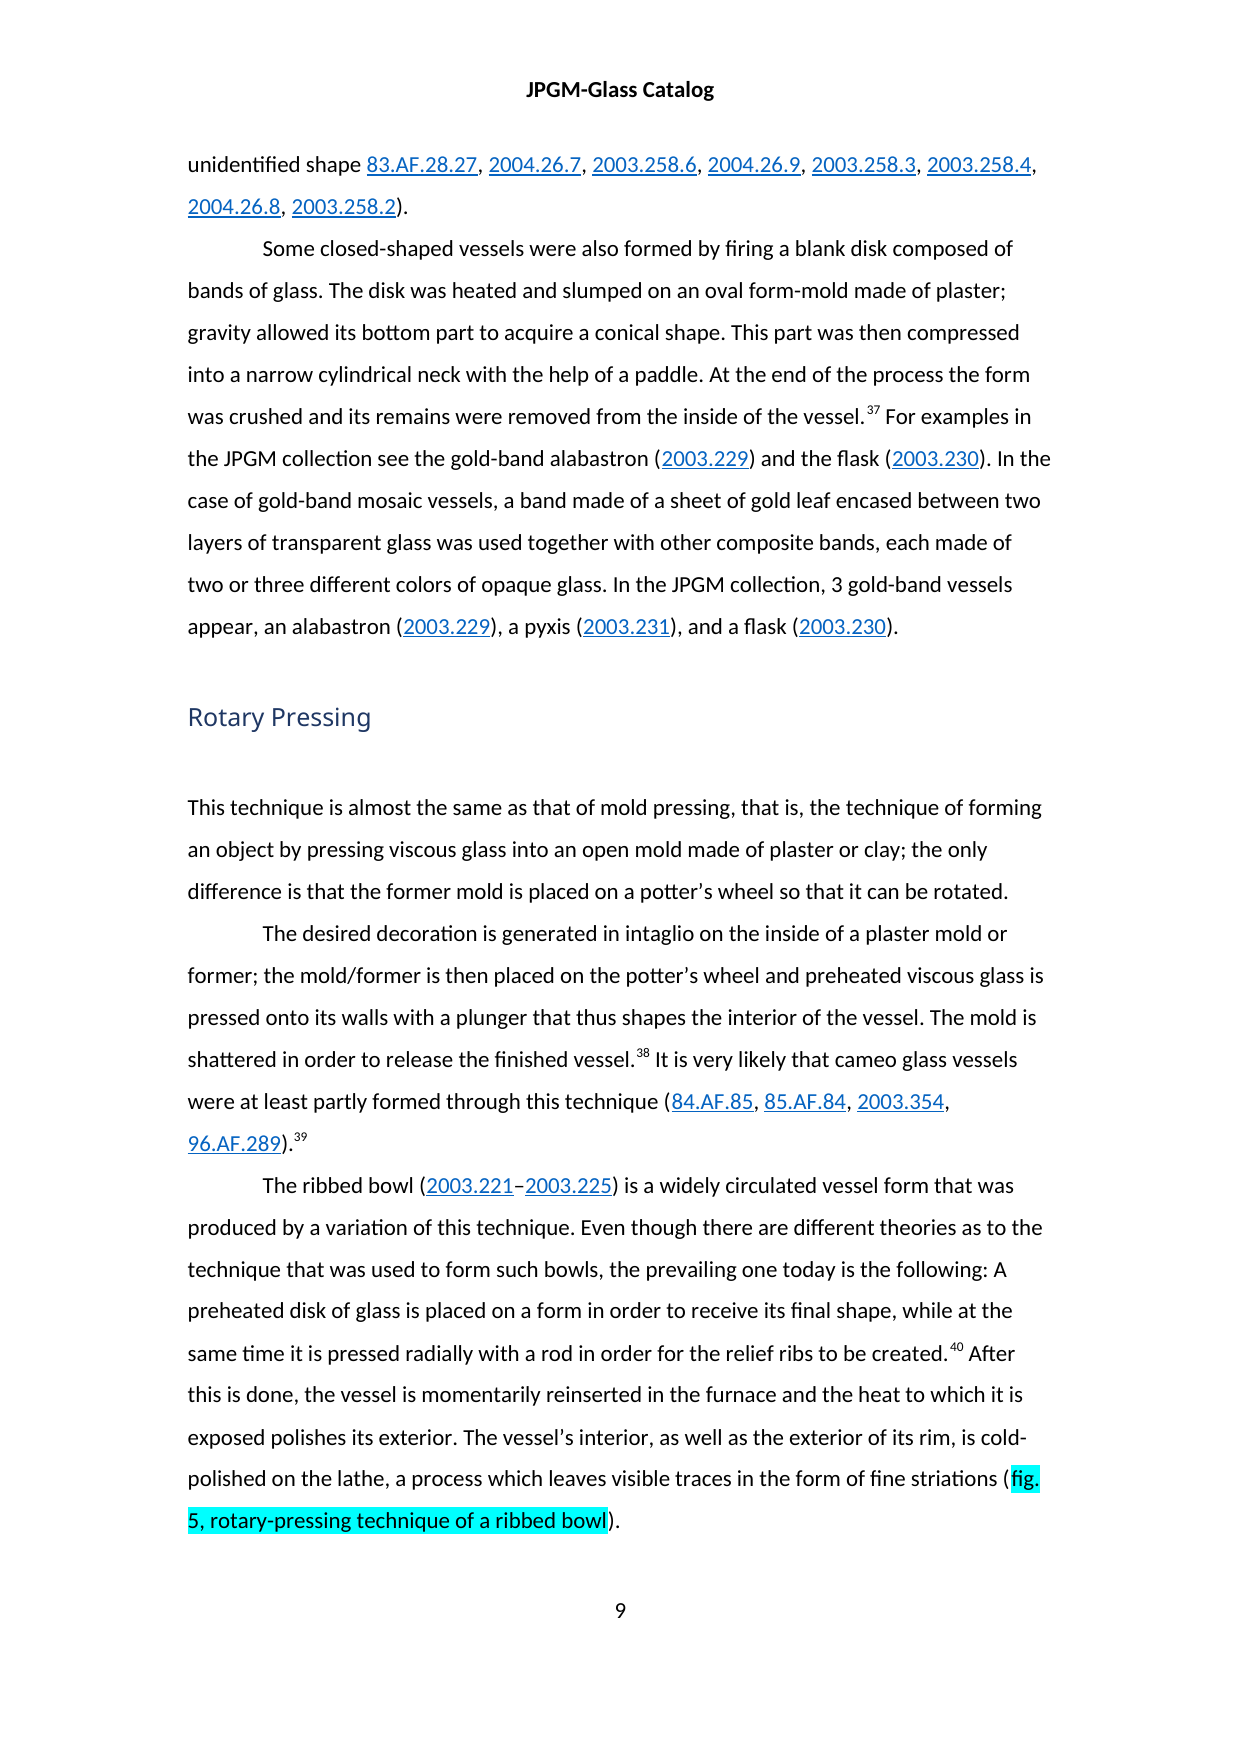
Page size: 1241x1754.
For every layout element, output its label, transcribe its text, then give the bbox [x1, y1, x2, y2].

subtitle Rotary Pressing [187, 700, 1053, 734]
text This technique is almost the same as that of mold pressing, that is, the technique of forming an object by pressing viscous glass into an open mold made of plaster or clay; the only difference is that the former mold is placed on a potter’s wheel so that it can be rotated. [187, 793, 1053, 905]
text The ribbed bowl (2003.221–2003.225) is a widely circulated vessel form that was produced by a variation of this technique. Even though there are different theories as to the technique that was used to form such bowls, the prevailing one today is the following: A preheated disk of glass is placed on a form in order to receive its final shape, while at the same time it is pressed radially with a rod in order for the relief ribs to be created. After this is done, the vessel is momentarily reinserted in the furnace and the heat to which it is exposed polishes its exterior. The vessel’s interior, as well as the exterior of its rim, is cold-polished on the lathe, a process which leaves visible traces in the form of fine striations (fig. 5, rotary-pressing technique of a ribbed bowl). [187, 1171, 1053, 1534]
text Some closed-shaped vessels were also formed by firing a blank disk composed of bands of glass. The disk was heated and slumped on an oval form-mold made of plaster; gravity allowed its bottom part to acquire a conical shape. This part was then compressed into a narrow cylindrical neck with the help of a paddle. At the end of the process the form was crushed and its remains were removed from the inside of the vessel. For examples in the JPGM collection see the gold-band alabastron (2003.229) and the flask (2003.230). In the case of gold-band mosaic vessels, a band made of a sheet of gold leaf encased between two layers of transparent glass was used together with other composite bands, each made of two or three different colors of opaque glass. In the JPGM collection, 3 gold-band vessels appear, an alabastron (2003.229), a pyxis (2003.231), and a flask (2003.230). [187, 234, 1053, 640]
text The desired decoration is generated in intaglio on the inside of a plaster mold or former; the mold/former is then placed on the potter’s wheel and preheated viscous glass is pressed onto its walls with a plunger that thus shapes the interior of the vessel. The mold is shattered in order to release the finished vessel. It is very likely that cameo glass vessels were at least partly formed through this technique (84.AF.85, 85.AF.84, 2003.354, 96.AF.289). [187, 919, 1053, 1157]
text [187, 150, 1053, 220]
